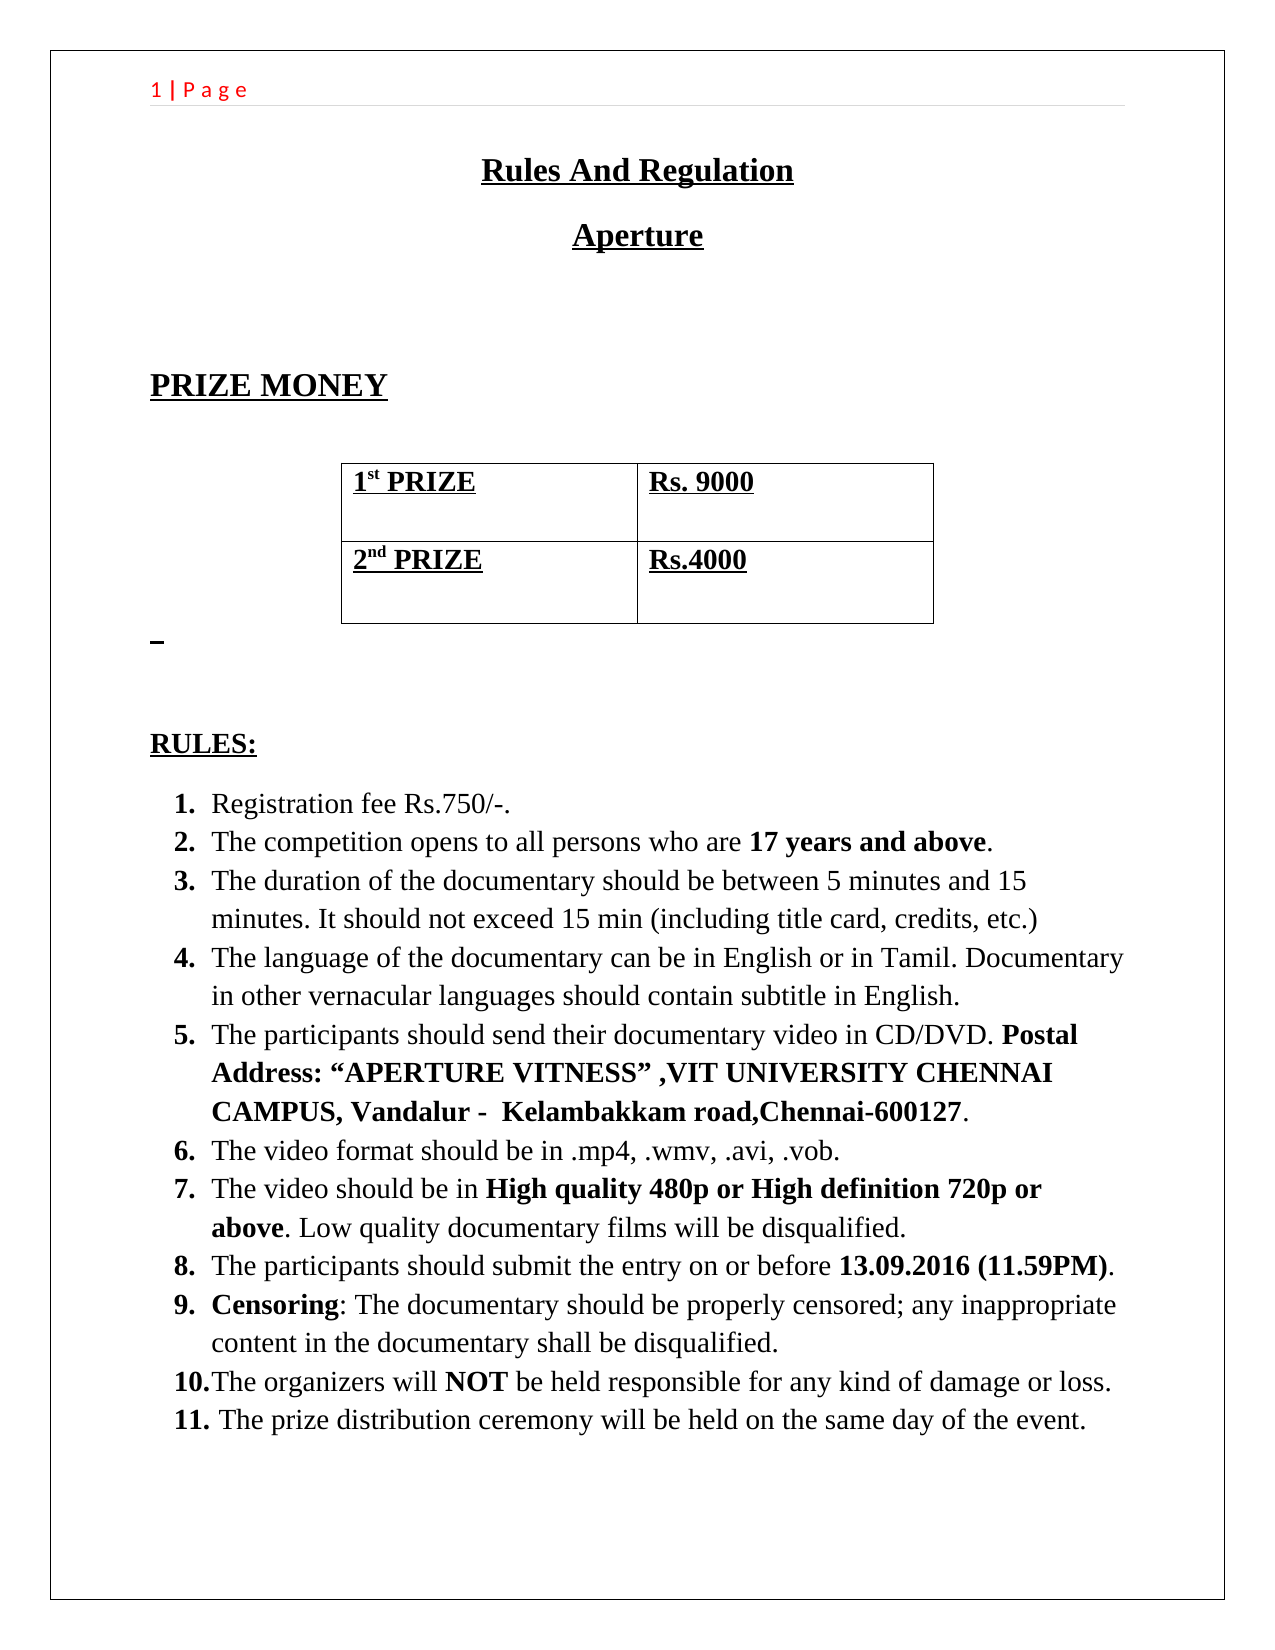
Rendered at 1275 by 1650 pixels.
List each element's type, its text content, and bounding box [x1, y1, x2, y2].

list Censoring: The documentary should be properly censored; any inappropriate content in the documentary shall be disqualified. [173, 1287, 1125, 1359]
table_header 1st PRIZE [342, 464, 637, 541]
list The participants should send their documentary video in CD/DVD. Postal Address: “APERTURE VITNESS” ,VIT UNIVERSITY CHENNAI CAMPUS, Vandalur - Kelambakkam road,Chennai-600127. [173, 1017, 1125, 1128]
list The competition opens to all persons who are 17 years and above. [173, 824, 1125, 858]
list The duration of the documentary should be between 5 minutes and 15 minutes. It should not exceed 15 min (including title card, credits, etc.) [173, 863, 1125, 935]
list The video format should be in .mp4, .wmv, .avi, .vob. [173, 1133, 1125, 1166]
table_header Rs. 9000 [638, 464, 933, 541]
text RULES: [150, 588, 1125, 760]
list The prize distribution ceremony will be held on the same day of the event. [173, 1402, 1125, 1436]
table_cell Rs.4000 [638, 542, 933, 622]
text Aperture [150, 215, 1125, 253]
list Registration fee Rs.750/-. [173, 786, 1125, 819]
list The organizers will NOT be held responsible for any kind of damage or loss. [173, 1364, 1125, 1397]
text PRIZE MONEY [150, 365, 1125, 404]
list The participants should submit the entry on or before 13.09.2016 (11.59PM). [173, 1248, 1125, 1282]
list The video should be in High quality 480p or High definition 720p or above. Low quality documentary films will be disqualified. [173, 1171, 1125, 1243]
table_cell 2nd PRIZE [342, 542, 637, 622]
list The language of the documentary can be in English or in Tamil. Documentary in other vernacular languages should contain subtitle in English. [173, 940, 1125, 1012]
text Rules And Regulation [150, 150, 1125, 188]
